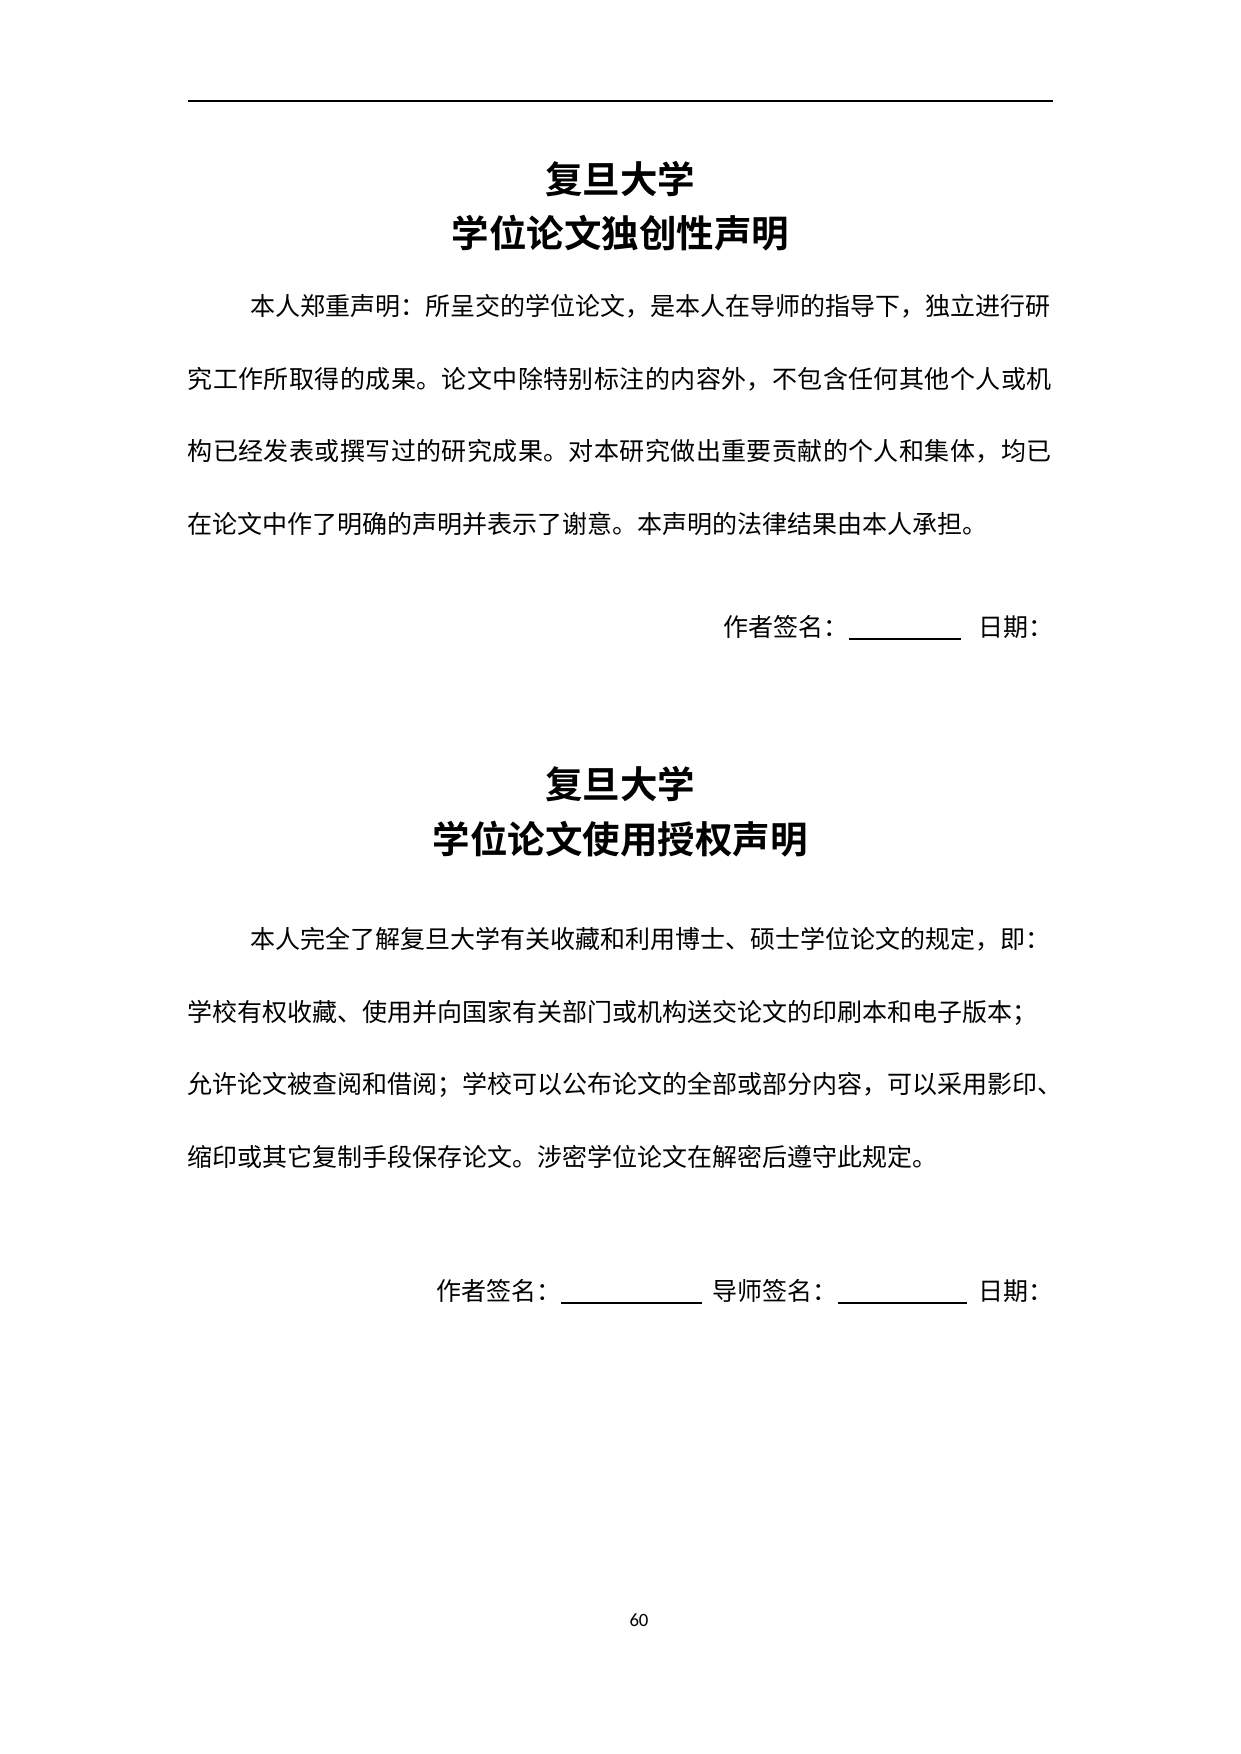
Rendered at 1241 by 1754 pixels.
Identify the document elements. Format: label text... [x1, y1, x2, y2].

text 作者签名： 日期： [187, 607, 1053, 643]
text 学位论文使用授权声明 [187, 810, 1053, 864]
text 复旦大学 [187, 150, 1053, 204]
text 复旦大学 [187, 755, 1053, 810]
text 本人完全了解复旦大学有关收藏和利用博士、硕士学位论文的规定，即：学校有权收藏、使用并向国家有关部门或机构送交论文的印刷本和电子版本；允许论文被查阅和借阅；学校可以公布论文的全部或部分内容，可以采用影印、缩印或其它复制手段保存论文。涉密学位论文在解密后遵守此规定。 [187, 920, 1053, 1174]
text 本人郑重声明：所呈交的学位论文，是本人在导师的指导下，独立进行研究工作所取得的成果。论文中除特别标注的内容外，不包含任何其他个人或机构已经发表或撰写过的研究成果。对本研究做出重要贡献的个人和集体，均已在论文中作了明确的声明并表示了谢意。本声明的法律结果由本人承担。 [187, 287, 1053, 540]
text 作者签名： 导师签名： 日期： [187, 1271, 1053, 1307]
text 学位论文独创性声明 [187, 204, 1053, 258]
